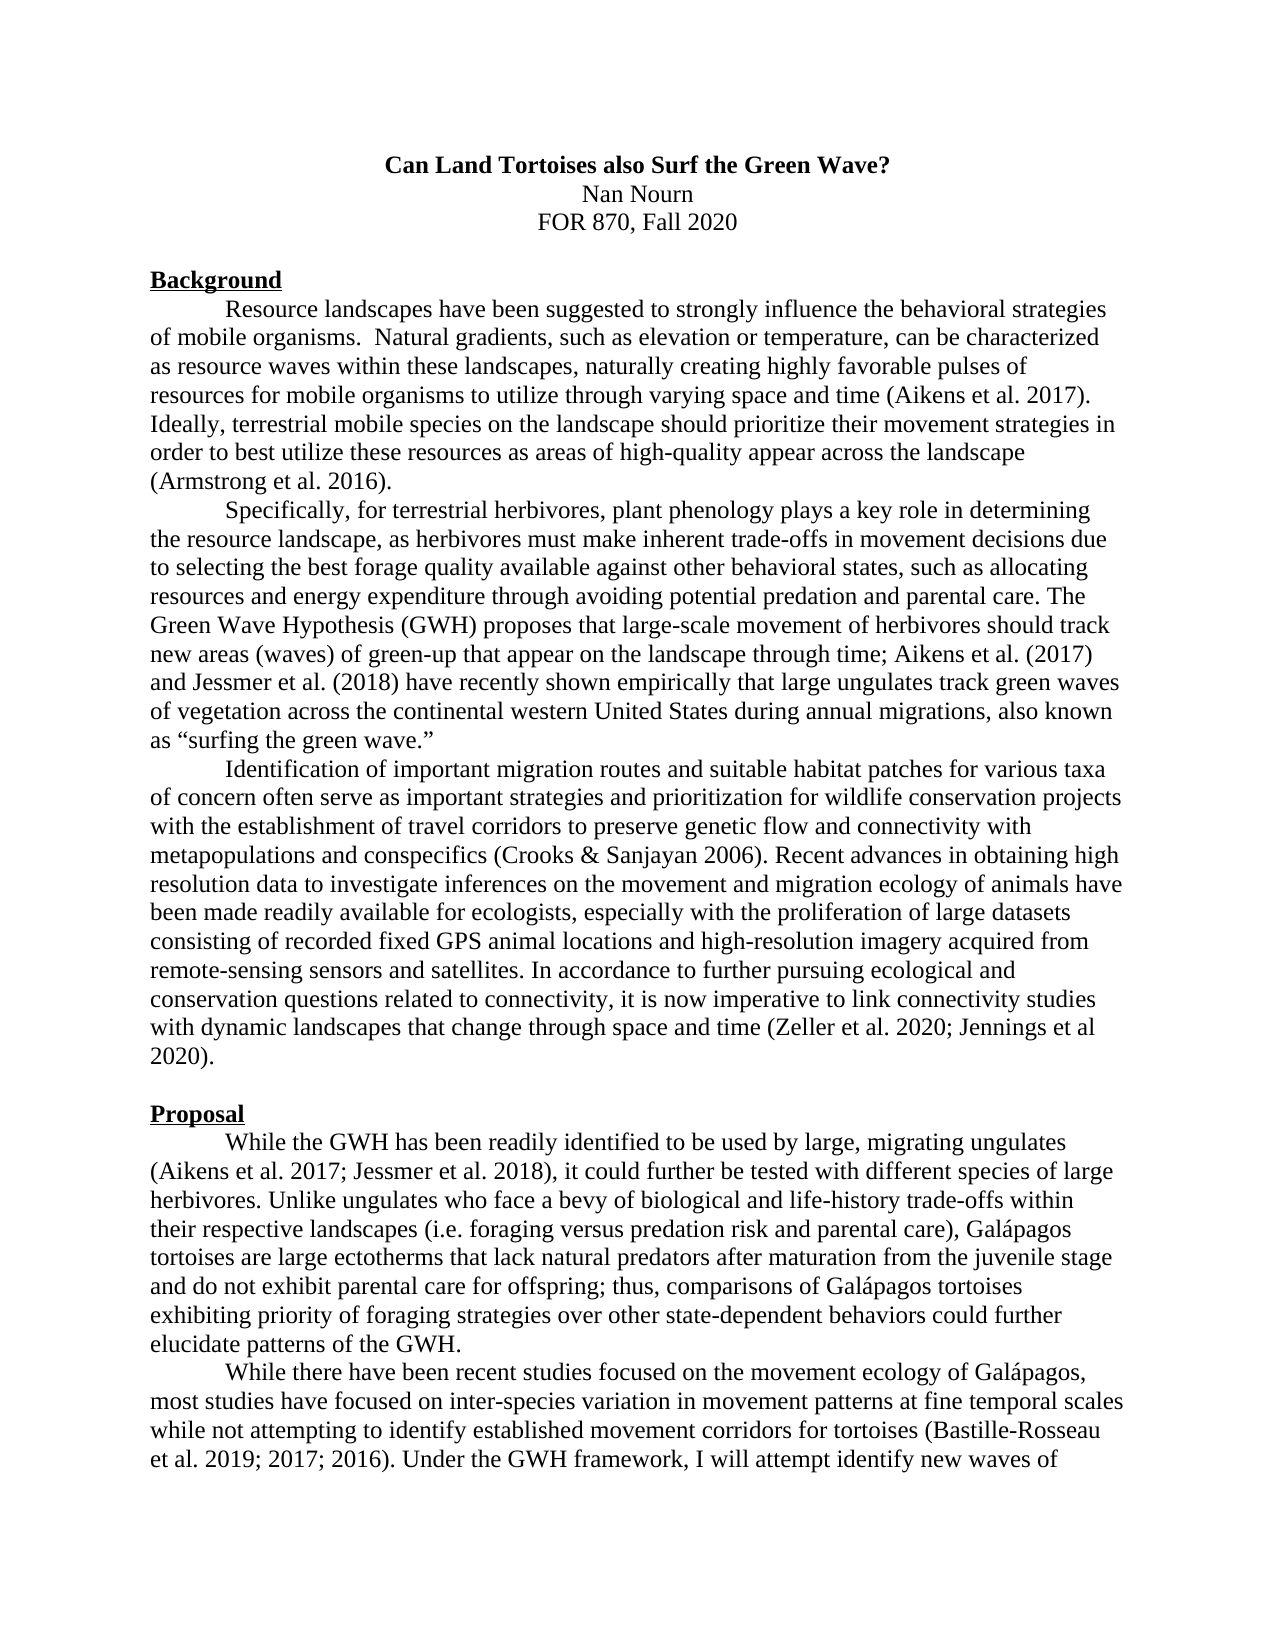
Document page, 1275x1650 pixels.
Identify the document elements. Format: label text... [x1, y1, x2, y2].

text Nan Nourn [150, 179, 1125, 207]
text Specifically, for terrestrial herbivores, plant phenology plays a key role in determining the resource landscape, as herbivores must make inherent trade-offs in movement decisions due to selecting the best forage quality available against other behavioral states, such as allocating resources and energy expenditure through avoiding potential predation and parental care. The Green Wave Hypothesis (GWH) proposes that large-scale movement of herbivores should track new areas (waves) of green-up that appear on the landscape through time; Aikens et al. (2017) and Jessmer et al. (2018) have recently shown empirically that large ungulates track green waves of vegetation across the continental western United States during annual migrations, also known as “surfing the green wave.” [150, 495, 1125, 754]
text Identification of important migration routes and suitable habitat patches for various taxa of concern often serve as important strategies and prioritization for wildlife conservation projects with the establishment of travel corridors to preserve genetic flow and connectivity with metapopulations and conspecifics (Crooks & Sanjayan 2006). Recent advances in obtaining high resolution data to investigate inferences on the movement and migration ecology of animals have been made readily available for ecologists, especially with the proliferation of large datasets consisting of recorded fixed GPS animal locations and high-resolution imagery acquired from remote-sensing sensors and satellites. In accordance to further pursuing ecological and conservation questions related to connectivity, it is now imperative to link connectivity studies with dynamic landscapes that change through space and time (Zeller et al. 2020; Jennings et al 2020). [150, 754, 1125, 1070]
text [150, 1357, 1125, 1472]
text FOR 870, Fall 2020 [150, 207, 1125, 236]
text Background [150, 265, 1125, 294]
text Proposal [150, 1099, 1125, 1127]
text While the GWH has been readily identified to be used by large, migrating ungulates (Aikens et al. 2017; Jessmer et al. 2018), it could further be tested with different species of large herbivores. Unlike ungulates who face a bevy of biological and life-history trade-offs within their respective landscapes (i.e. foraging versus predation risk and parental care), Galápagos tortoises are large ectotherms that lack natural predators after maturation from the juvenile stage and do not exhibit parental care for offspring; thus, comparisons of Galápagos tortoises exhibiting priority of foraging strategies over other state-dependent behaviors could further elucidate patterns of the GWH. [150, 1127, 1125, 1357]
text Can Land Tortoises also Surf the Green Wave? [150, 150, 1125, 179]
text Resource landscapes have been suggested to strongly influence the behavioral strategies of mobile organisms. Natural gradients, such as elevation or temperature, can be characterized as resource waves within these landscapes, naturally creating highly favorable pulses of resources for mobile organisms to utilize through varying space and time (Aikens et al. 2017). Ideally, terrestrial mobile species on the landscape should prioritize their movement strategies in order to best utilize these resources as areas of high-quality appear across the landscape (Armstrong et al. 2016). [150, 294, 1125, 495]
